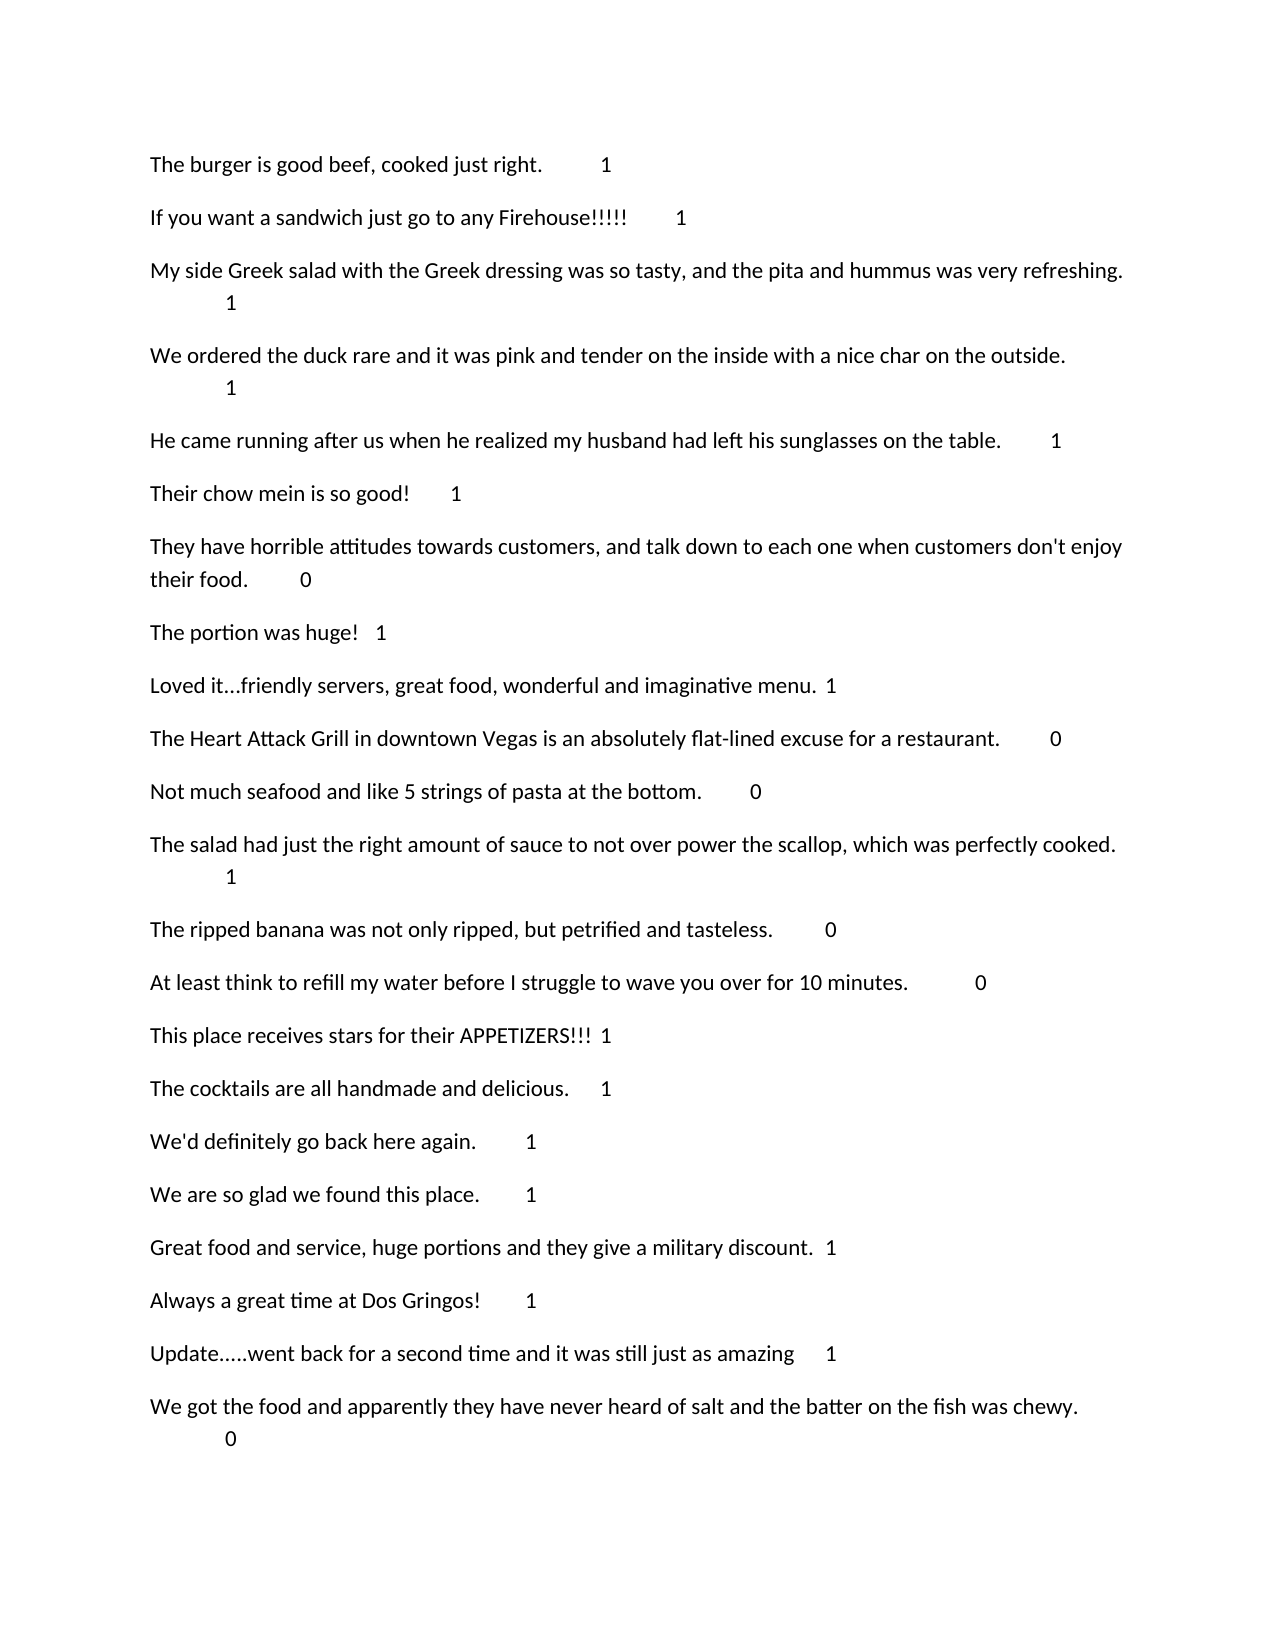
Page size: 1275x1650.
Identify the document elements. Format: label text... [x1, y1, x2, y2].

text The ripped banana was not only ripped, but petrified and tasteless. 0 [150, 915, 1125, 943]
text We ordered the duck rare and it was pink and tender on the inside with a nice char on the outside. 1 [150, 341, 1125, 401]
text The Heart Attack Grill in downtown Vegas is an absolutely flat-lined excuse for a restaurant. 0 [150, 724, 1125, 752]
text He came running after us when he realized my husband had left his sunglasses on the table. 1 [150, 426, 1125, 454]
text My side Greek salad with the Greek dressing was so tasty, and the pita and hummus was very refreshing. 1 [150, 256, 1125, 316]
text We got the food and apparently they have never heard of salt and the batter on the fish was chewy. 0 [150, 1392, 1125, 1452]
text At least think to refill my water before I struggle to wave you over for 10 minutes. 0 [150, 968, 1125, 996]
text Not much seafood and like 5 strings of pasta at the bottom. 0 [150, 777, 1125, 805]
text The portion was huge! 1 [150, 618, 1125, 646]
text Their chow mein is so good! 1 [150, 479, 1125, 507]
text Update.....went back for a second time and it was still just as amazing 1 [150, 1339, 1125, 1367]
text Loved it...friendly servers, great food, wonderful and imaginative menu. 1 [150, 671, 1125, 699]
text They have horrible attitudes towards customers, and talk down to each one when customers don't enjoy their food. 0 [150, 532, 1125, 593]
text The cocktails are all handmade and delicious. 1 [150, 1074, 1125, 1102]
text The burger is good beef, cooked just right. 1 [150, 150, 1125, 178]
text The salad had just the right amount of sauce to not over power the scallop, which was perfectly cooked. 1 [150, 830, 1125, 890]
text This place receives stars for their APPETIZERS!!! 1 [150, 1021, 1125, 1049]
text Always a great time at Dos Gringos! 1 [150, 1286, 1125, 1314]
text If you want a sandwich just go to any Firehouse!!!!! 1 [150, 203, 1125, 231]
text Great food and service, huge portions and they give a military discount. 1 [150, 1233, 1125, 1261]
text We are so glad we found this place. 1 [150, 1180, 1125, 1208]
text We'd definitely go back here again. 1 [150, 1127, 1125, 1155]
